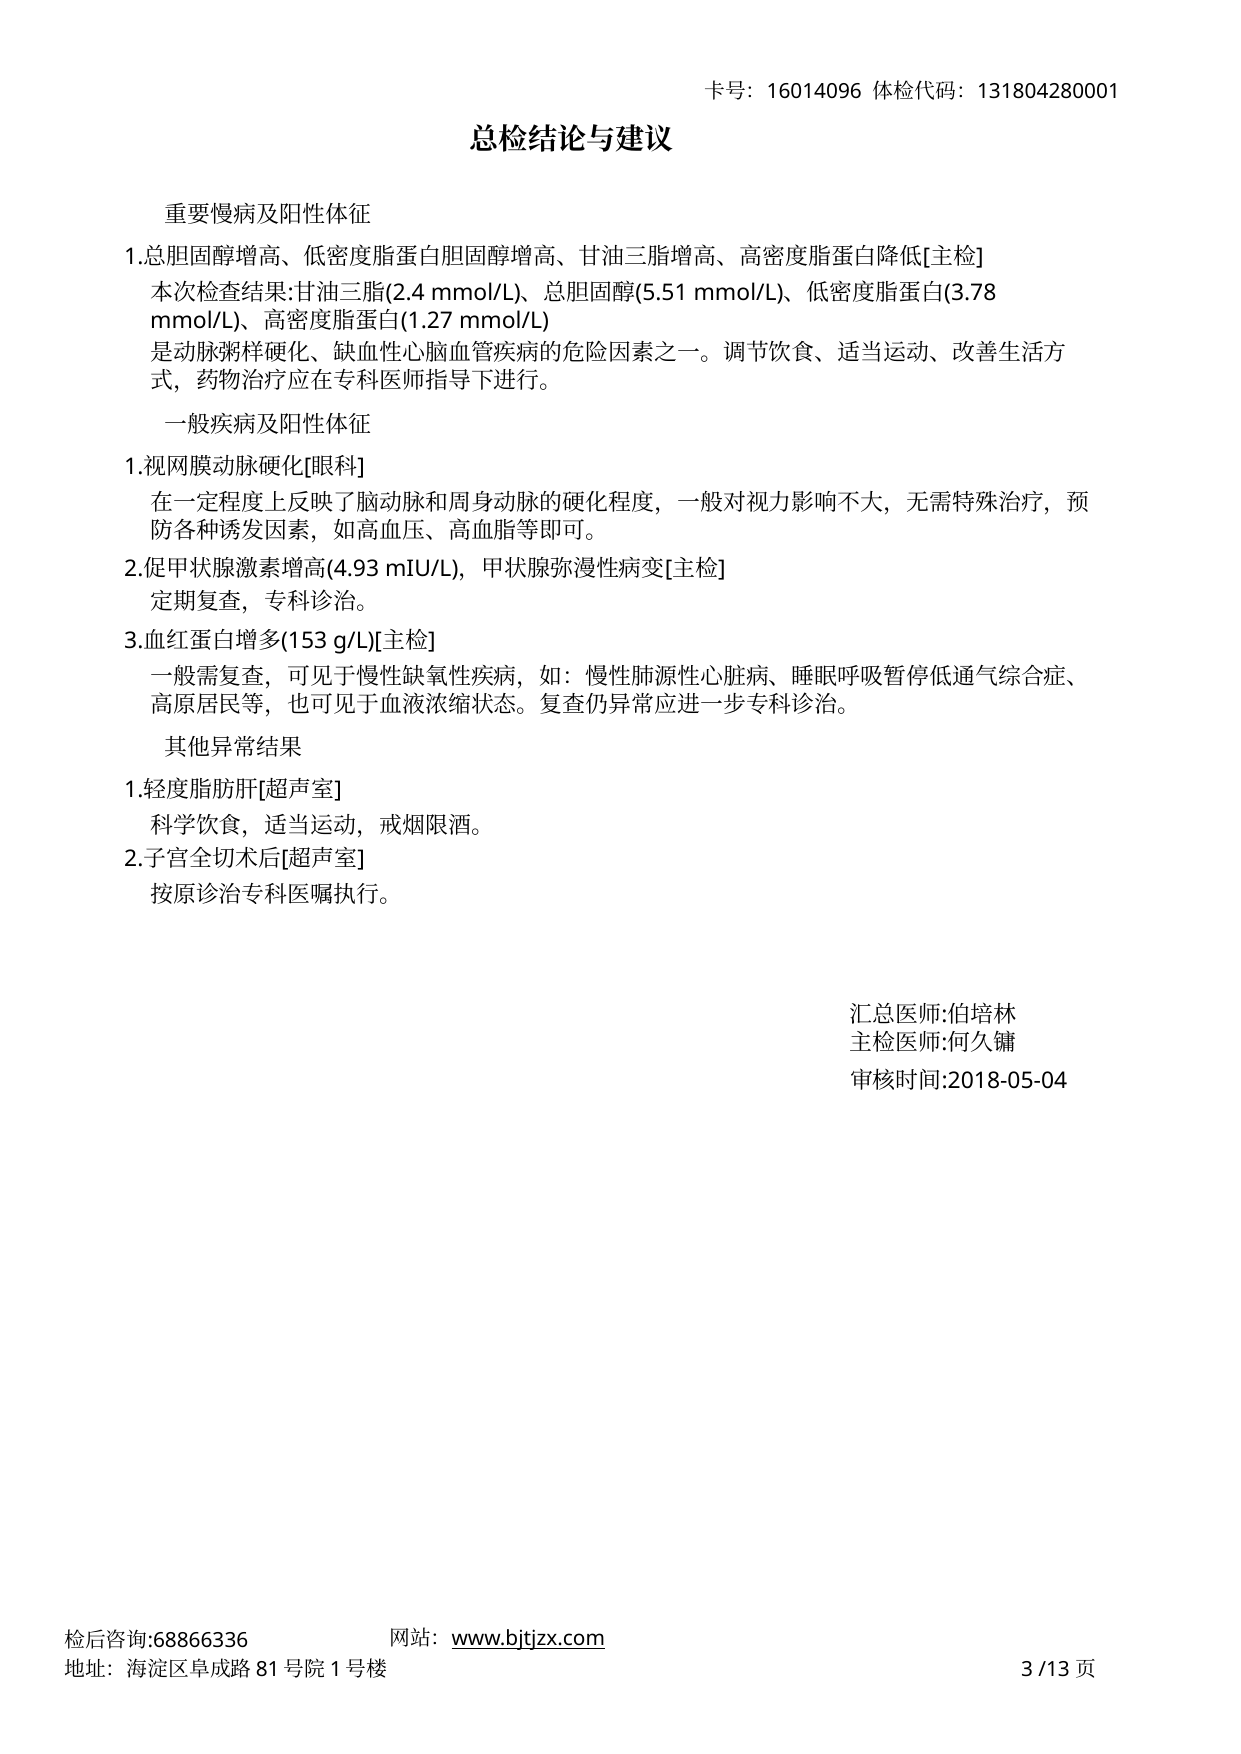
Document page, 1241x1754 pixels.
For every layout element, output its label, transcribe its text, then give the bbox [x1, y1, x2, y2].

text 卡号：16014096 体检代码：131804280001 [704, 82, 1175, 103]
text 网站：www.bjtjzx.com [389, 1629, 630, 1650]
text 在一定程度上反映了脑动脉和周身动脉的硬化程度，一般对视力影响不大，无需特殊治疗，预 [150, 492, 1234, 515]
text 是动脉粥样硬化、缺血性心脑血管疾病的危险因素之一。调节饮食、适当运动、改善生活方 [150, 342, 1208, 365]
text 本次检查结果:甘油三脂(2.4 mmol/L)、总胆固醇(5.51 mmol/L)、低密度脂蛋白(3.78 [150, 282, 1142, 305]
text 3 /13 页 [1021, 1660, 1133, 1681]
text 主检医师:何久镛 [849, 1027, 1057, 1056]
text 防各种诱发因素，如高血压、高血脂等即可。 [150, 515, 1234, 545]
text 按原诊治专科医嘱执行。 [150, 874, 550, 910]
text 2.子宫全切术后[超声室] [124, 838, 550, 874]
text 3.血红蛋白增多(153 g/L)[主检] [124, 630, 511, 653]
text 一般疾病及阳性体征 [164, 414, 406, 437]
text 重要慢病及阳性体征 [164, 204, 406, 227]
text 2.促甲状腺激素增高(4.93 mIU/L)，甲状腺弥漫性病变[主检] [124, 558, 841, 581]
text 科学饮食，适当运动，戒烟限酒。 [150, 815, 550, 838]
text 1.视网膜动脉硬化[眼科] [124, 456, 418, 479]
text 汇总医师:伯培林 [849, 1004, 1057, 1027]
text 地址：海淀区阜成路81号院1号楼 [64, 1652, 414, 1682]
text 高原居民等，也可见于血液浓缩状态。复查仍异常应进一步专科诊治。 [150, 689, 1234, 719]
text 式，药物治疗应在专科医师指导下进行。 [150, 365, 1208, 395]
text 检后咨询:68866336 [64, 1631, 414, 1652]
text 1.轻度脂肪肝[超声室] [124, 779, 392, 802]
text 定期复查，专科诊治。 [150, 581, 841, 617]
text 总检结论与建议 [469, 126, 721, 155]
text 1.总胆固醇增高、低密度脂蛋白胆固醇增高、甘油三脂增高、高密度脂蛋白降低[主检] [124, 246, 1132, 269]
text 审核时间:2018-05-04 [850, 1070, 1103, 1093]
text mmol/L)、高密度脂蛋白(1.27 mmol/L) [150, 305, 1142, 335]
text 其他异常结果 [164, 737, 337, 760]
text 一般需复查，可见于慢性缺氧性疾病，如：慢性肺源性心脏病、睡眠呼吸暂停低通气综合症、 [150, 666, 1234, 689]
